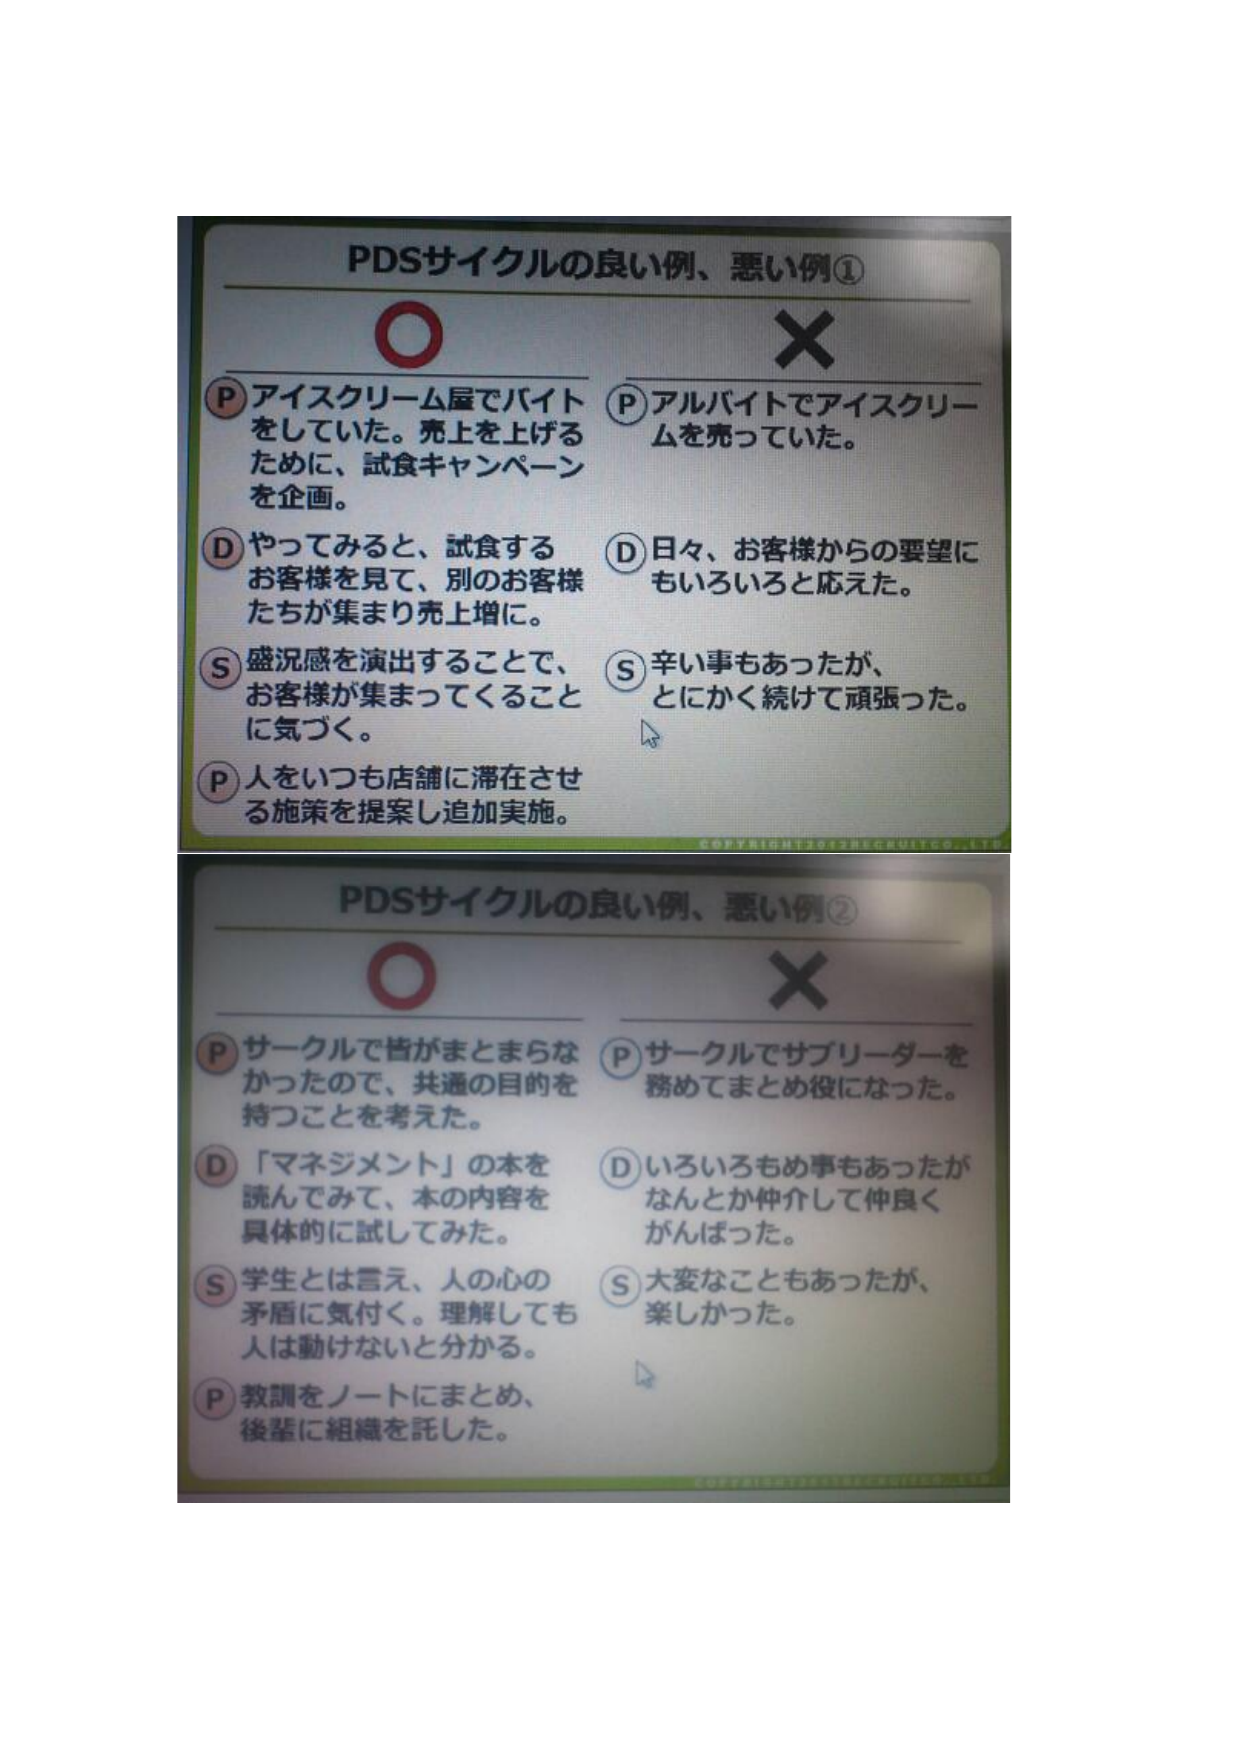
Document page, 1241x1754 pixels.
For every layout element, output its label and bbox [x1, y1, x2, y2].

picture [177, 854, 1011, 1503]
picture [177, 216, 1012, 853]
